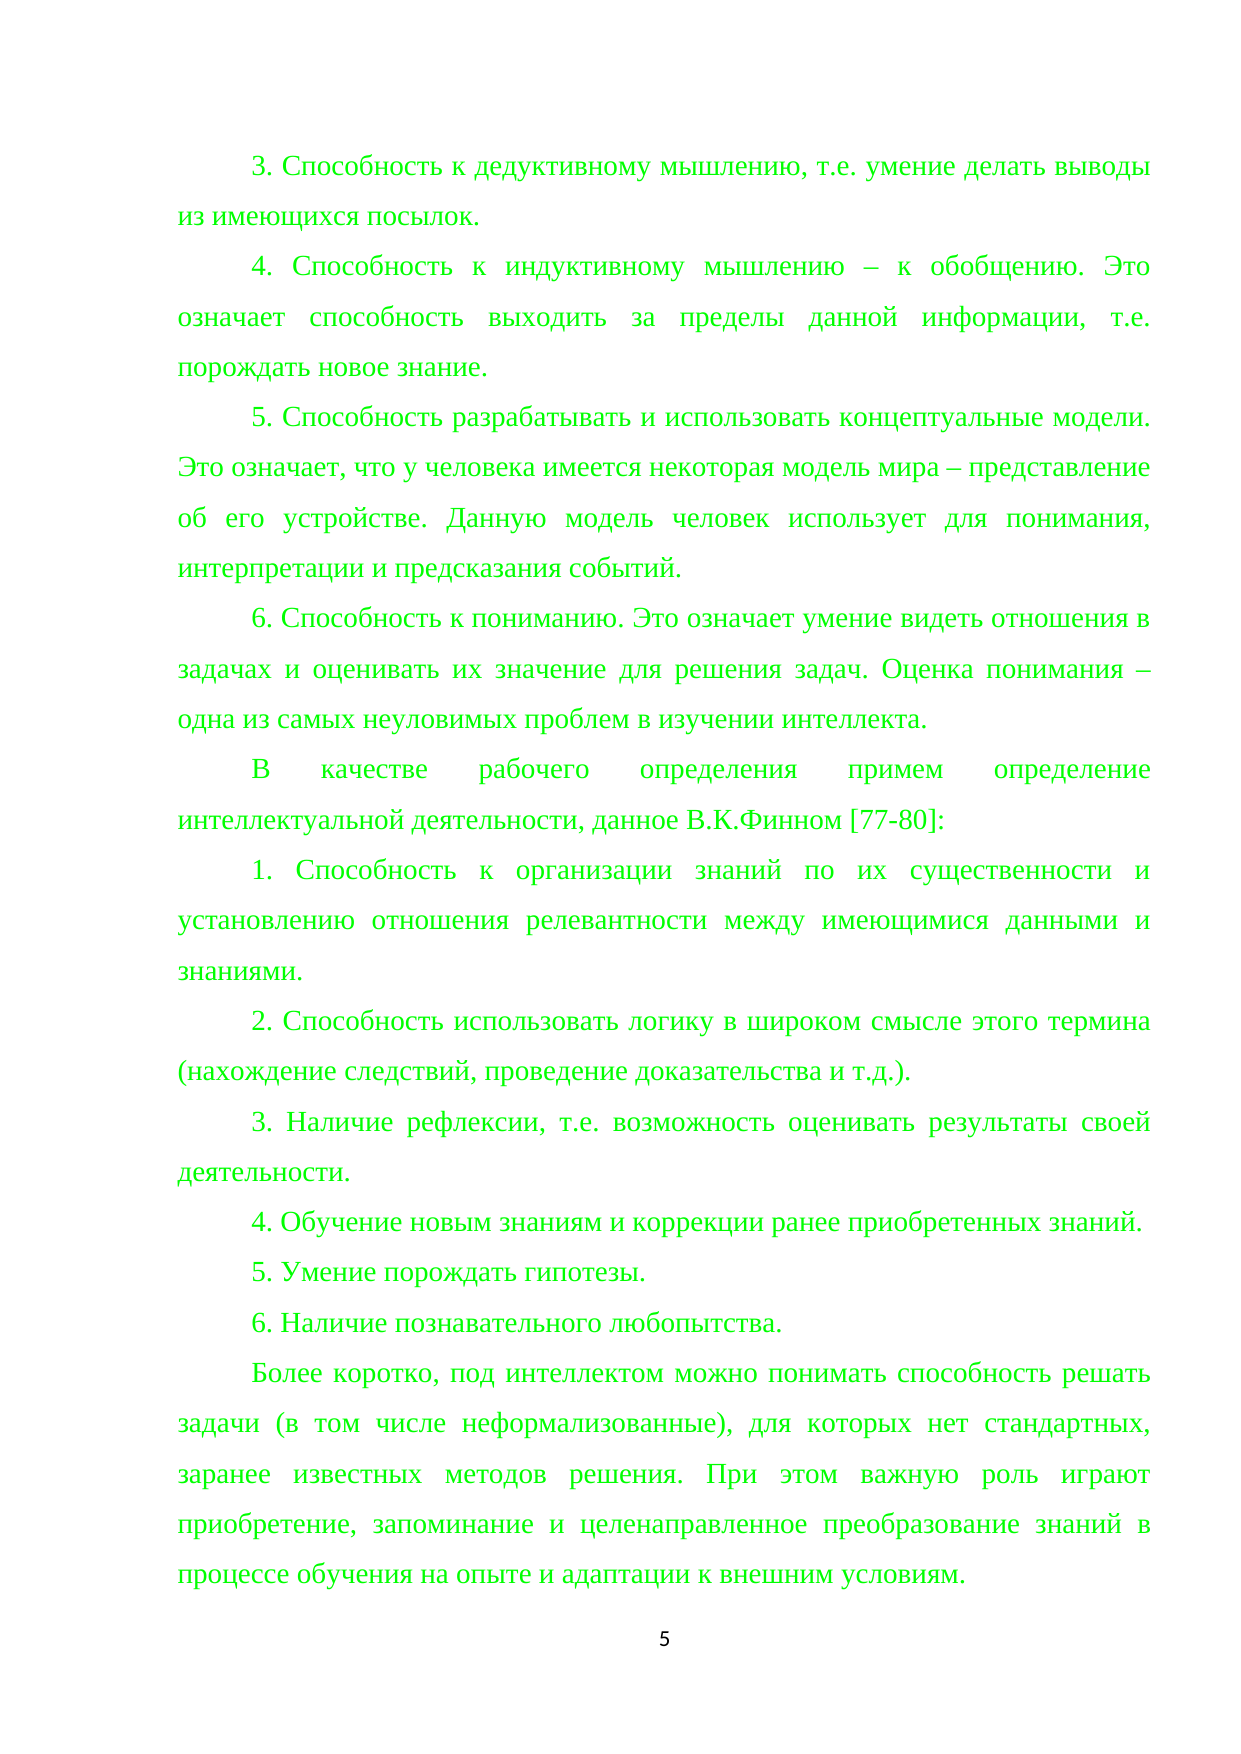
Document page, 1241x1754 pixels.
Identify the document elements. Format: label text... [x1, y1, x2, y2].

text 5. Умение порождать гипотезы. [177, 1254, 1152, 1288]
text 2. Способность использовать логику в широком смысле этого термина (нахождение следствий, проведение доказательства и т.д.). [177, 1003, 1152, 1087]
text 3. Способность к дедуктивному мышлению, т.е. умение делать выводы из имеющихся посылок. [177, 148, 1152, 232]
text 5. Способность разрабатывать и использовать концептуальные модели. Это означает, что у человека имеется некоторая модель мира – представление об его устройстве. Данную модель человек использует для понимания, интерпретации и предсказания событий. [177, 399, 1152, 584]
text 1. Способность к организации знаний по их существенности и установлению отношения релевантности между имеющимися данными и знаниями. [177, 852, 1152, 986]
text 6. Способность к пониманию. Это означает умение видеть отношения в задачах и оценивать их значение для решения задач. Оценка понимания – одна из самых неуловимых проблем в изучении интеллекта. [177, 601, 1152, 735]
text 4. Обучение новым знаниям и коррекции ранее приобретенных знаний. [177, 1204, 1152, 1238]
text Более коротко, под интеллектом можно понимать способность решать задачи (в том числе неформализованные), для которых нет стандартных, заранее известных методов решения. При этом важную роль играют приобретение, запоминание и целенаправленное преобразование знаний в процессе обучения на опыте и адаптации к внешним условиям. [177, 1355, 1152, 1590]
text 6. Наличие познавательного любопытства. [177, 1305, 1152, 1338]
text 4. Способность к индуктивному мышлению – к обобщению. Это означает способность выходить за пределы данной информации, т.е. порождать новое знание. [177, 248, 1152, 382]
text 3. Наличие рефлексии, т.е. возможность оценивать результаты своей деятельности. [177, 1104, 1152, 1187]
text В качестве рабочего определения примем определение интеллектуальной деятельности, данное В.К.Финном [77-80]: [177, 751, 1152, 835]
